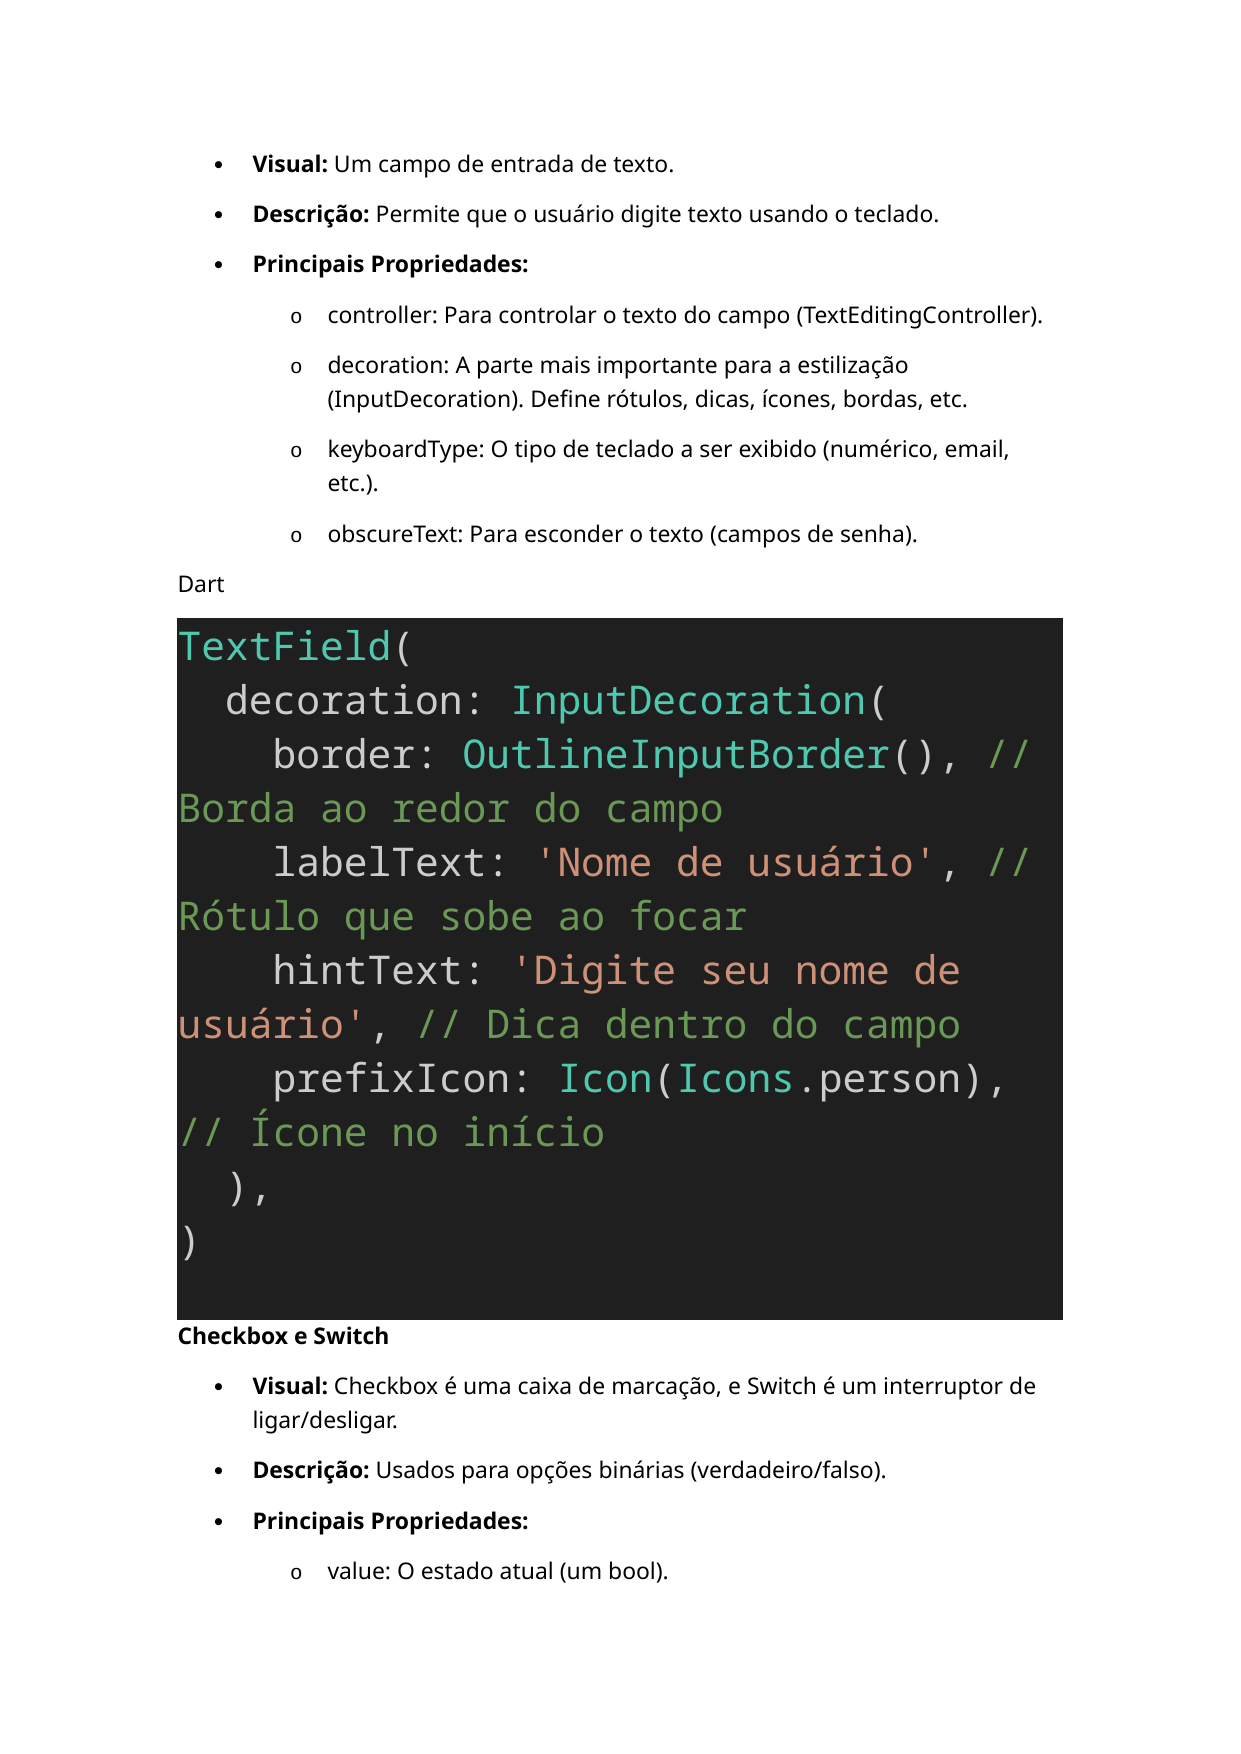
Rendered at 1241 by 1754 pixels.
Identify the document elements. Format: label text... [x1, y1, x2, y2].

text labelText: 'Nome de usuário', // Rótulo que sobe ao focar [177, 834, 1063, 942]
list Visual: Checkbox é uma caixa de marcação, e Switch é um interruptor de ligar/desligar. [215, 1370, 1063, 1435]
text hintText: 'Digite seu nome de usuário', // Dica dentro do campo [177, 942, 1063, 1050]
text TextField( [177, 618, 1063, 672]
list controller: Para controlar o texto do campo (TextEditingController). [290, 299, 1063, 330]
list obscureText: Para esconder o texto (campos de senha). [290, 518, 1063, 549]
text decoration: InputDecoration( [177, 672, 1063, 726]
text Dart [177, 568, 1063, 599]
list decoration: A parte mais importante para a estilização (InputDecoration). Define rótulos, dicas, ícones, bordas, etc. [290, 349, 1063, 414]
list Visual: Um campo de entrada de texto. [215, 148, 1063, 179]
text prefixIcon: Icon(Icons.person), // Ícone no início [177, 1050, 1063, 1158]
list Descrição: Permite que o usuário digite texto usando o teclado. [215, 198, 1063, 229]
list Principais Propriedades: [215, 248, 1063, 280]
text ) [177, 1212, 1063, 1266]
list keyboardType: O tipo de teclado a ser exibido (numérico, email, etc.). [290, 433, 1063, 498]
text Checkbox e Switch [177, 1320, 1063, 1351]
list Descrição: Usados para opções binárias (verdadeiro/falso). [215, 1454, 1063, 1486]
text border: OutlineInputBorder(), // Borda ao redor do campo [177, 726, 1063, 834]
text ), [177, 1158, 1063, 1212]
list Principais Propriedades: [215, 1505, 1063, 1536]
list value: O estado atual (um bool). [290, 1555, 1063, 1587]
